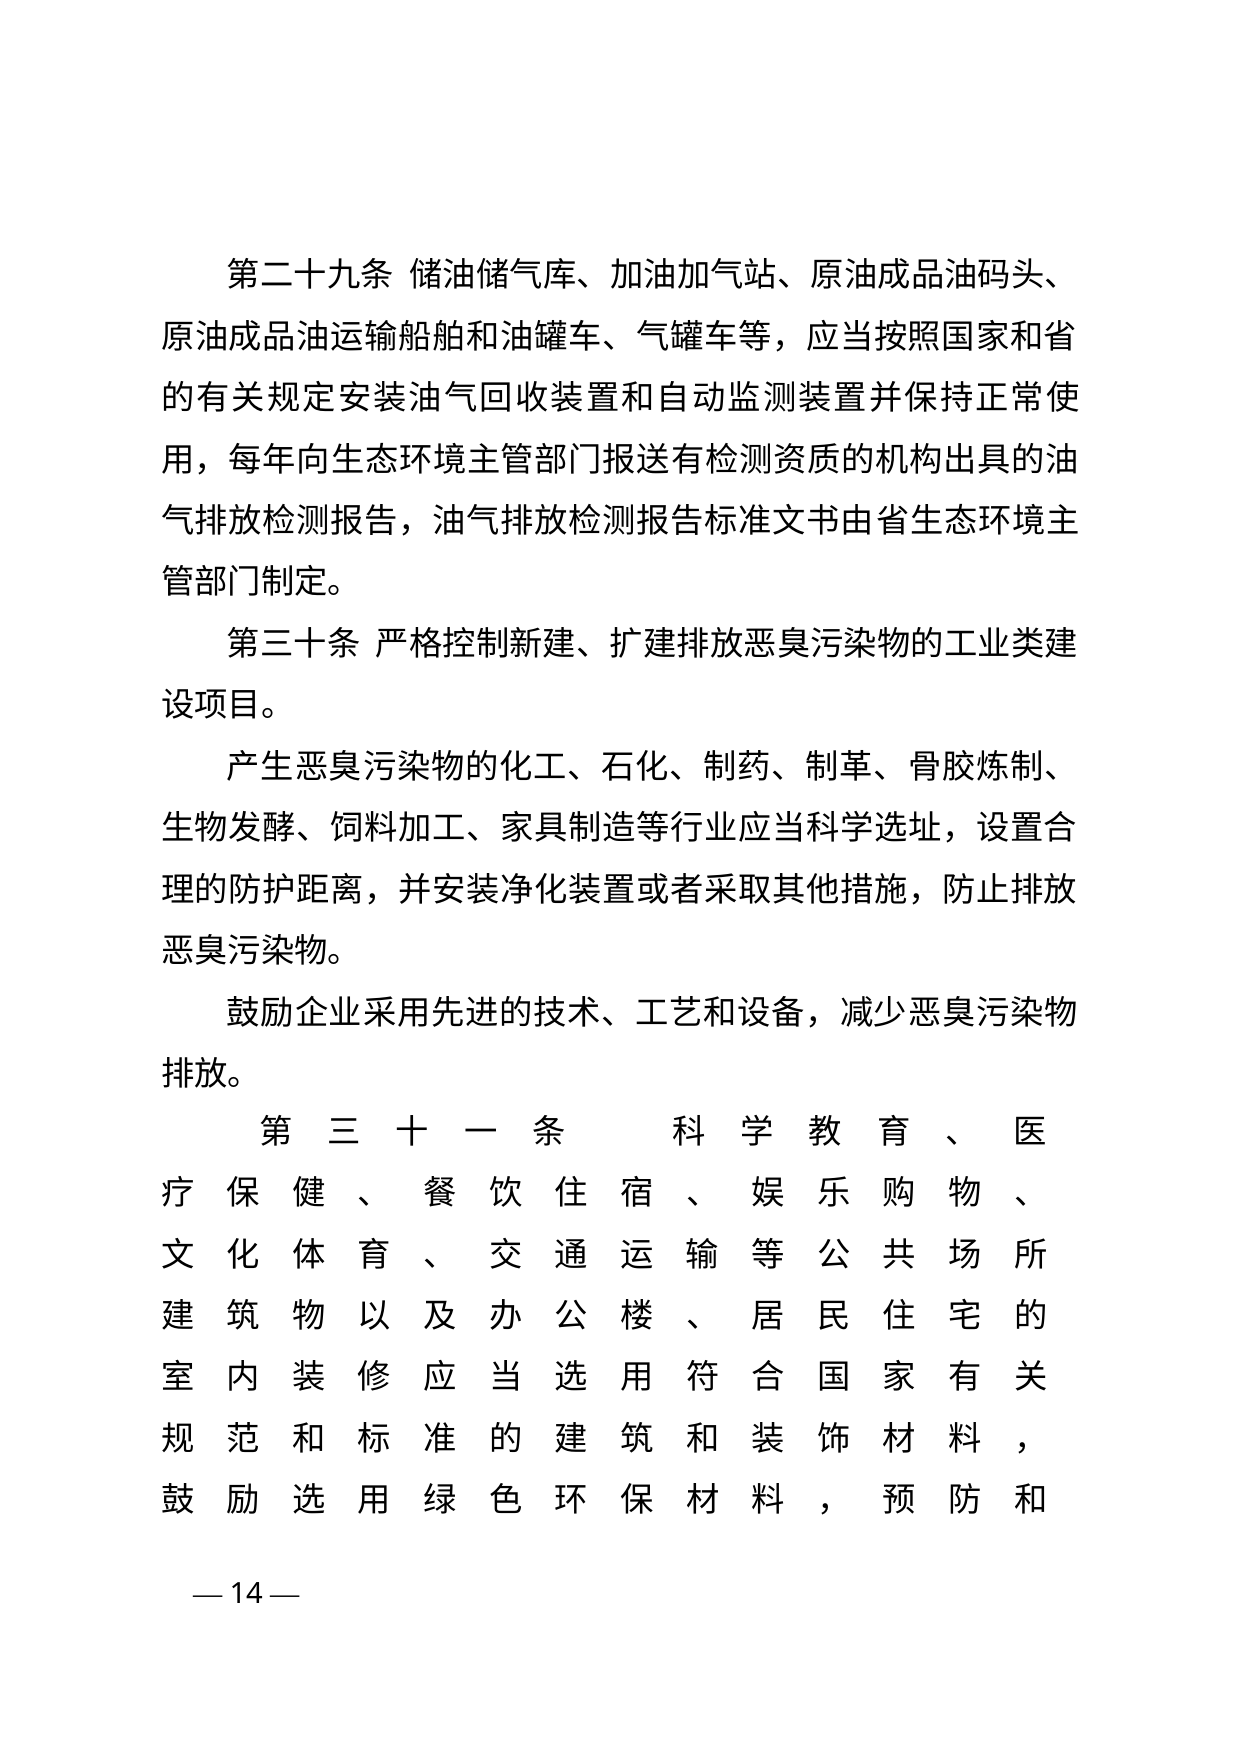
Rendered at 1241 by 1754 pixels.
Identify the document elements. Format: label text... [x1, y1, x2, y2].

text 产生恶臭污染物的化工、石化、制药、制革、骨胶炼制、生物发酵、饲料加工、家具制造等行业应当科学选址，设置合理的防护距离，并安装净化装置或者采取其他措施，防止排放恶臭污染物。 [161, 729, 1079, 975]
text 第三十条 严格控制新建、扩建排放恶臭污染物的工业类建设项目。 [161, 606, 1079, 729]
text 第二十九条 储油储气库、加油加气站、原油成品油码头、原油成品油运输船舶和油罐车、气罐车等，应当按照国家和省的有关规定安装油气回收装置和自动监测装置并保持正常使用，每年向生态环境主管部门报送有检测资质的机构出具的油气排放检测报告，油气排放检测报告标准文书由省生态环境主管部门制定。 [161, 237, 1079, 606]
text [161, 1098, 1079, 1528]
text 鼓励企业采用先进的技术、工艺和设备，减少恶臭污染物排放。 [161, 975, 1079, 1098]
